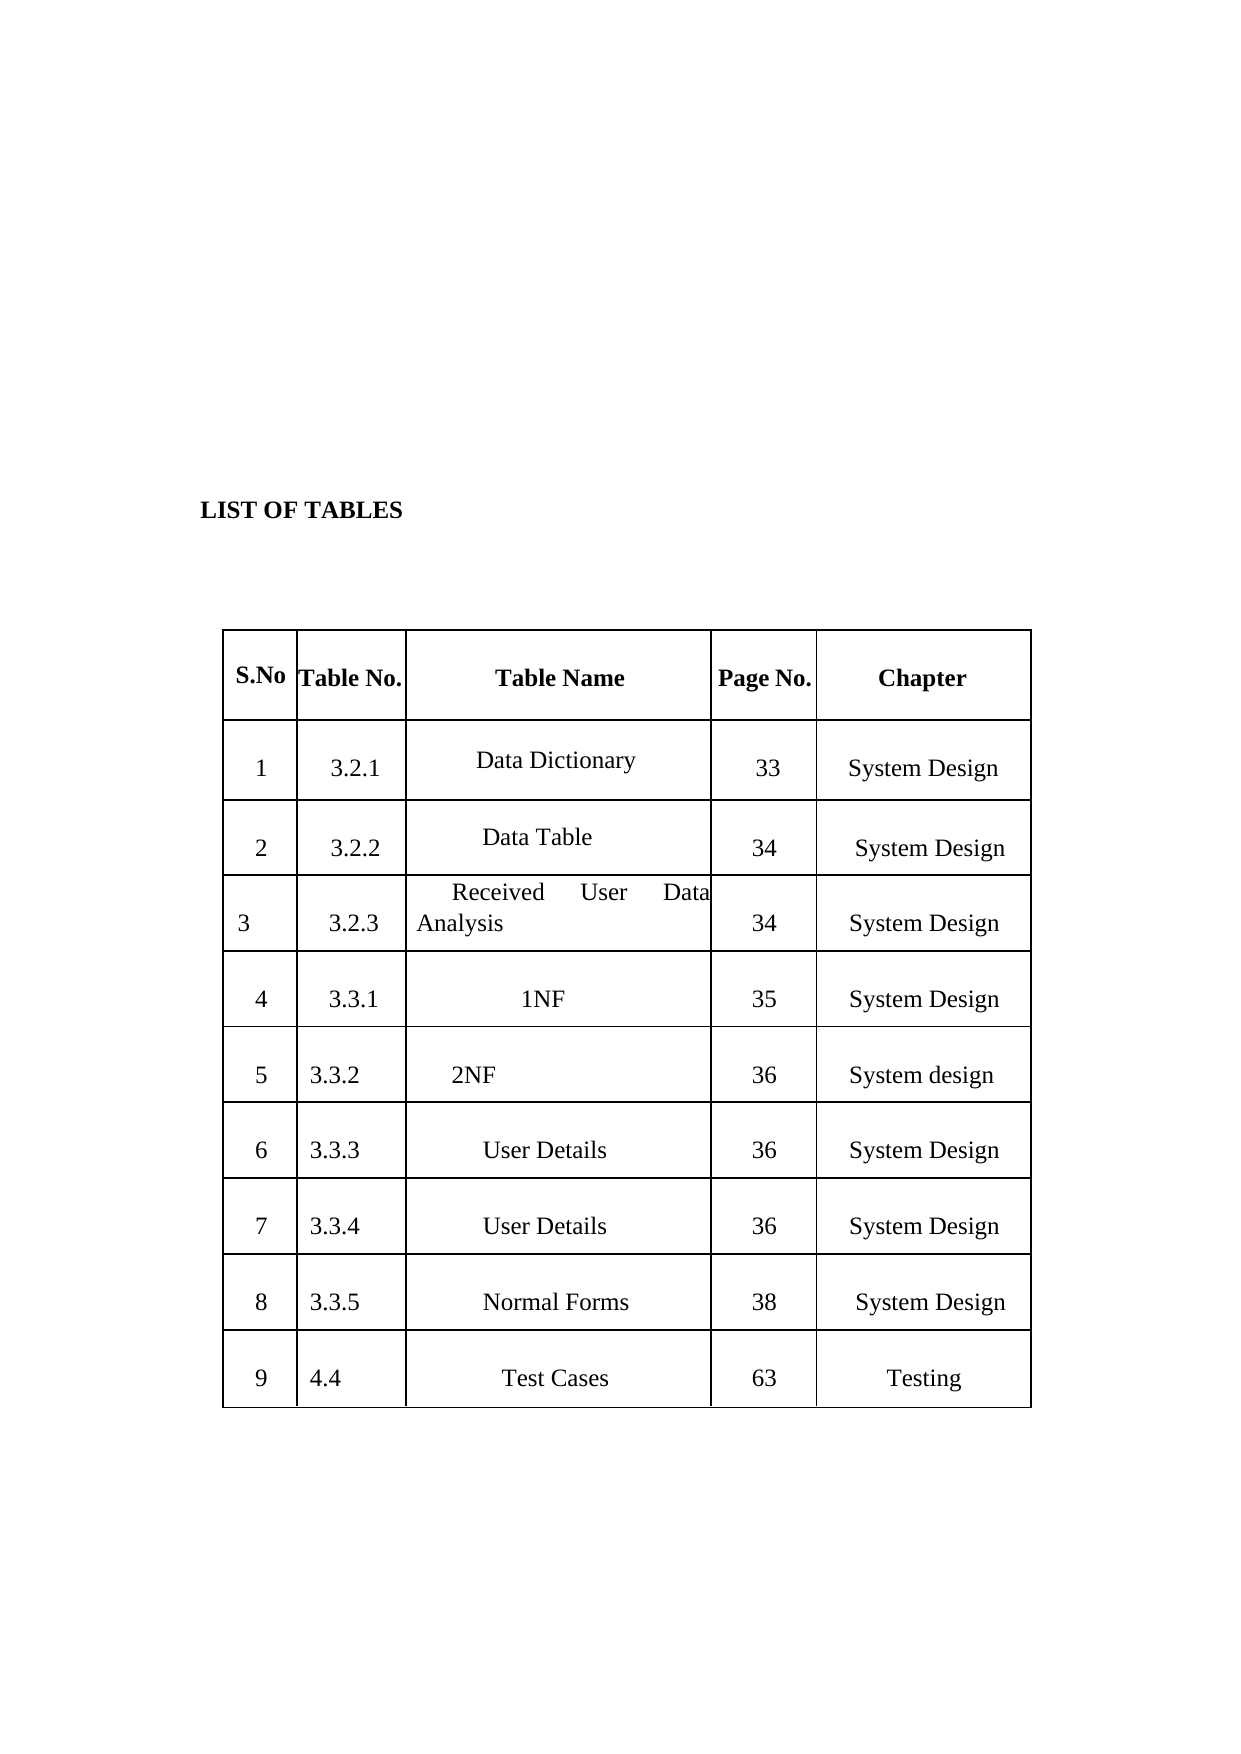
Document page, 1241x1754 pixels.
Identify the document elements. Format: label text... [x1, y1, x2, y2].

table_cell System Design [817, 1255, 1030, 1329]
table_header S.No [224, 631, 296, 719]
table_cell System design [817, 1027, 1030, 1101]
table_cell 3 [224, 876, 296, 950]
table_cell 36 [712, 1027, 816, 1101]
table_cell System Design [817, 801, 1030, 874]
table_cell 3.2.3 [298, 876, 405, 950]
table_header Page No. [712, 631, 816, 719]
table_header Table Name [407, 631, 710, 719]
table_cell 3.3.3 [298, 1103, 405, 1177]
table_cell Data Table [407, 801, 710, 874]
table_cell 2 [224, 801, 296, 874]
table_cell User Details [407, 1179, 710, 1253]
table_header Chapter [817, 631, 1030, 719]
table_cell 9 [224, 1331, 296, 1406]
table_cell 36 [712, 1103, 816, 1177]
table_cell System Design [817, 952, 1030, 1026]
table_header Table No. [298, 631, 405, 719]
table_cell 3.3.2 [298, 1027, 405, 1101]
table_cell 3.3.1 [298, 952, 405, 1026]
table_cell Testing [817, 1331, 1030, 1406]
text LIST OF TABLES [101, 495, 403, 524]
table_cell 3.3.4 [298, 1179, 405, 1253]
table_cell System Design [817, 721, 1030, 799]
table_cell 2NF [407, 1027, 710, 1101]
table_cell User Details [407, 1103, 710, 1177]
table_cell Received User Data Analysis [407, 876, 710, 950]
table_cell System Design [817, 876, 1030, 950]
table_cell Normal Forms [407, 1255, 710, 1329]
table_cell 4.4 [298, 1331, 405, 1406]
table_cell 7 [224, 1179, 296, 1253]
table_cell Data Dictionary [407, 721, 710, 799]
table_cell 38 [712, 1255, 816, 1329]
table_cell 34 [712, 801, 816, 874]
table_cell 35 [712, 952, 816, 1026]
table_cell 33 [712, 721, 816, 799]
table_cell 8 [224, 1255, 296, 1329]
table_cell System Design [817, 1103, 1030, 1177]
table_cell 3.2.1 [298, 721, 405, 799]
table_cell System Design [817, 1179, 1030, 1253]
table_cell 5 [224, 1027, 296, 1101]
table_cell 4 [224, 952, 296, 1026]
table_cell 3.2.2 [298, 801, 405, 874]
table_cell 63 [712, 1331, 816, 1406]
table_cell 3.3.5 [298, 1255, 405, 1329]
table_cell 1 [224, 721, 296, 799]
table_cell 34 [712, 876, 816, 950]
table_cell 36 [712, 1179, 816, 1253]
table_cell 6 [224, 1103, 296, 1177]
table_cell Test Cases [407, 1331, 710, 1406]
table_cell 1NF [407, 952, 710, 1026]
